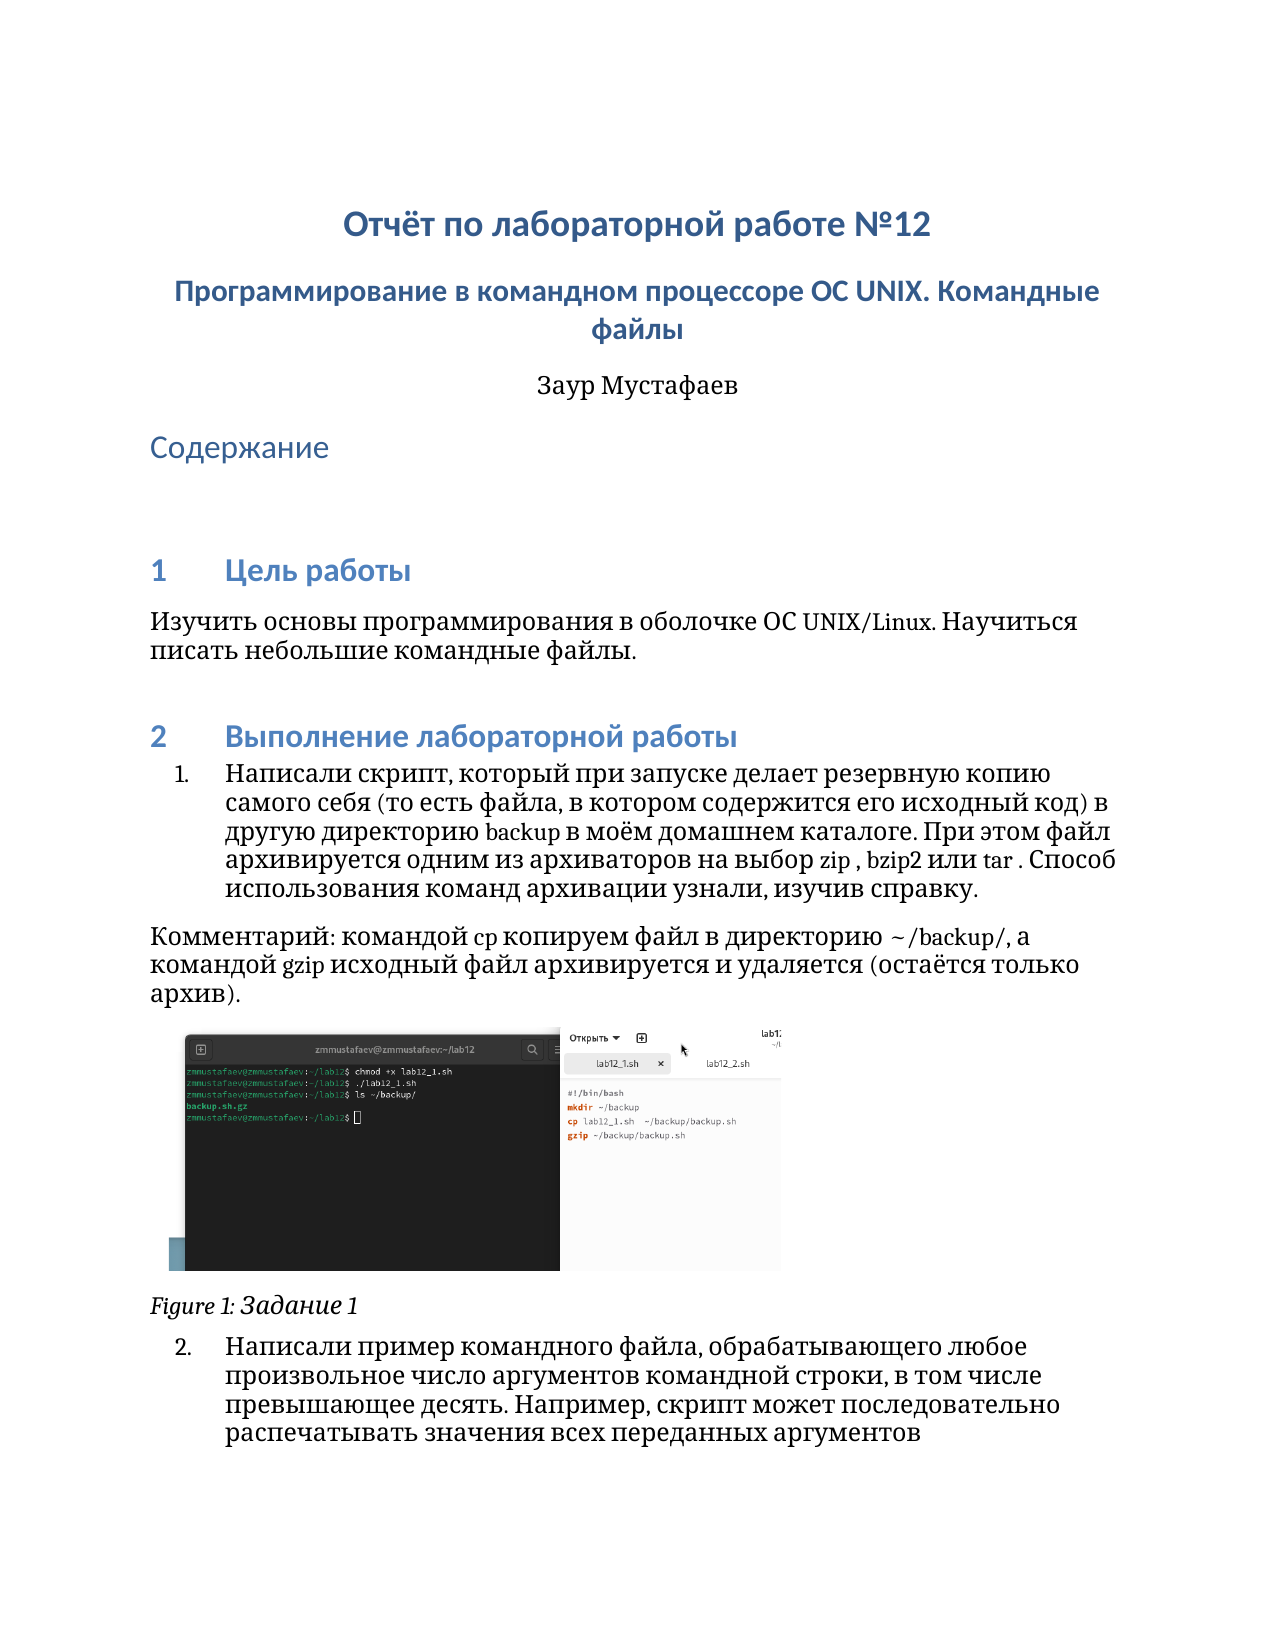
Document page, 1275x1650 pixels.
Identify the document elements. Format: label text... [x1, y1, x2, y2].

subtitle Программирование в командном процессоре ОС UNIX. Командные файлы [150, 271, 1125, 347]
picture [168, 1027, 782, 1271]
title Отчёт по лабораторной работе №12 [150, 200, 1125, 246]
list Написали скрипт, который при запуске делает резервную копию самого себя (то есть файла, в котором содержится его исходный код) в другую директорию backup в моём домашнем каталоге. При этом файл архивируется одним из архиваторов на выбор zip , bzip2 или tar . Способ использования команд архивации узнали, изучив справку. [175, 760, 1125, 904]
subtitle 2 Выполнение лабораторной работы [150, 716, 1125, 756]
text Комментарий: командой cp копируем файл в директорию ~/backup/, а командой gzip исходный файл архивируется и удаляется (остаётся только архив). [150, 922, 1125, 1009]
subtitle 1 Цель работы [150, 548, 1125, 589]
text Figure 1: Задание 1 [150, 1292, 1125, 1321]
list Написали пример командного файла, обрабатывающего любое произвольное число аргументов командной строки, в том числе превышающее десять. Например, скрипт может последовательно распечатывать значения всех переданных аргументов [175, 1333, 1125, 1448]
text Заур Мустафаев [150, 372, 1125, 401]
text Изучить основы программирования в оболочке ОС UNIX/Linux. Научиться писать небольшие командные файлы. [150, 608, 1125, 666]
